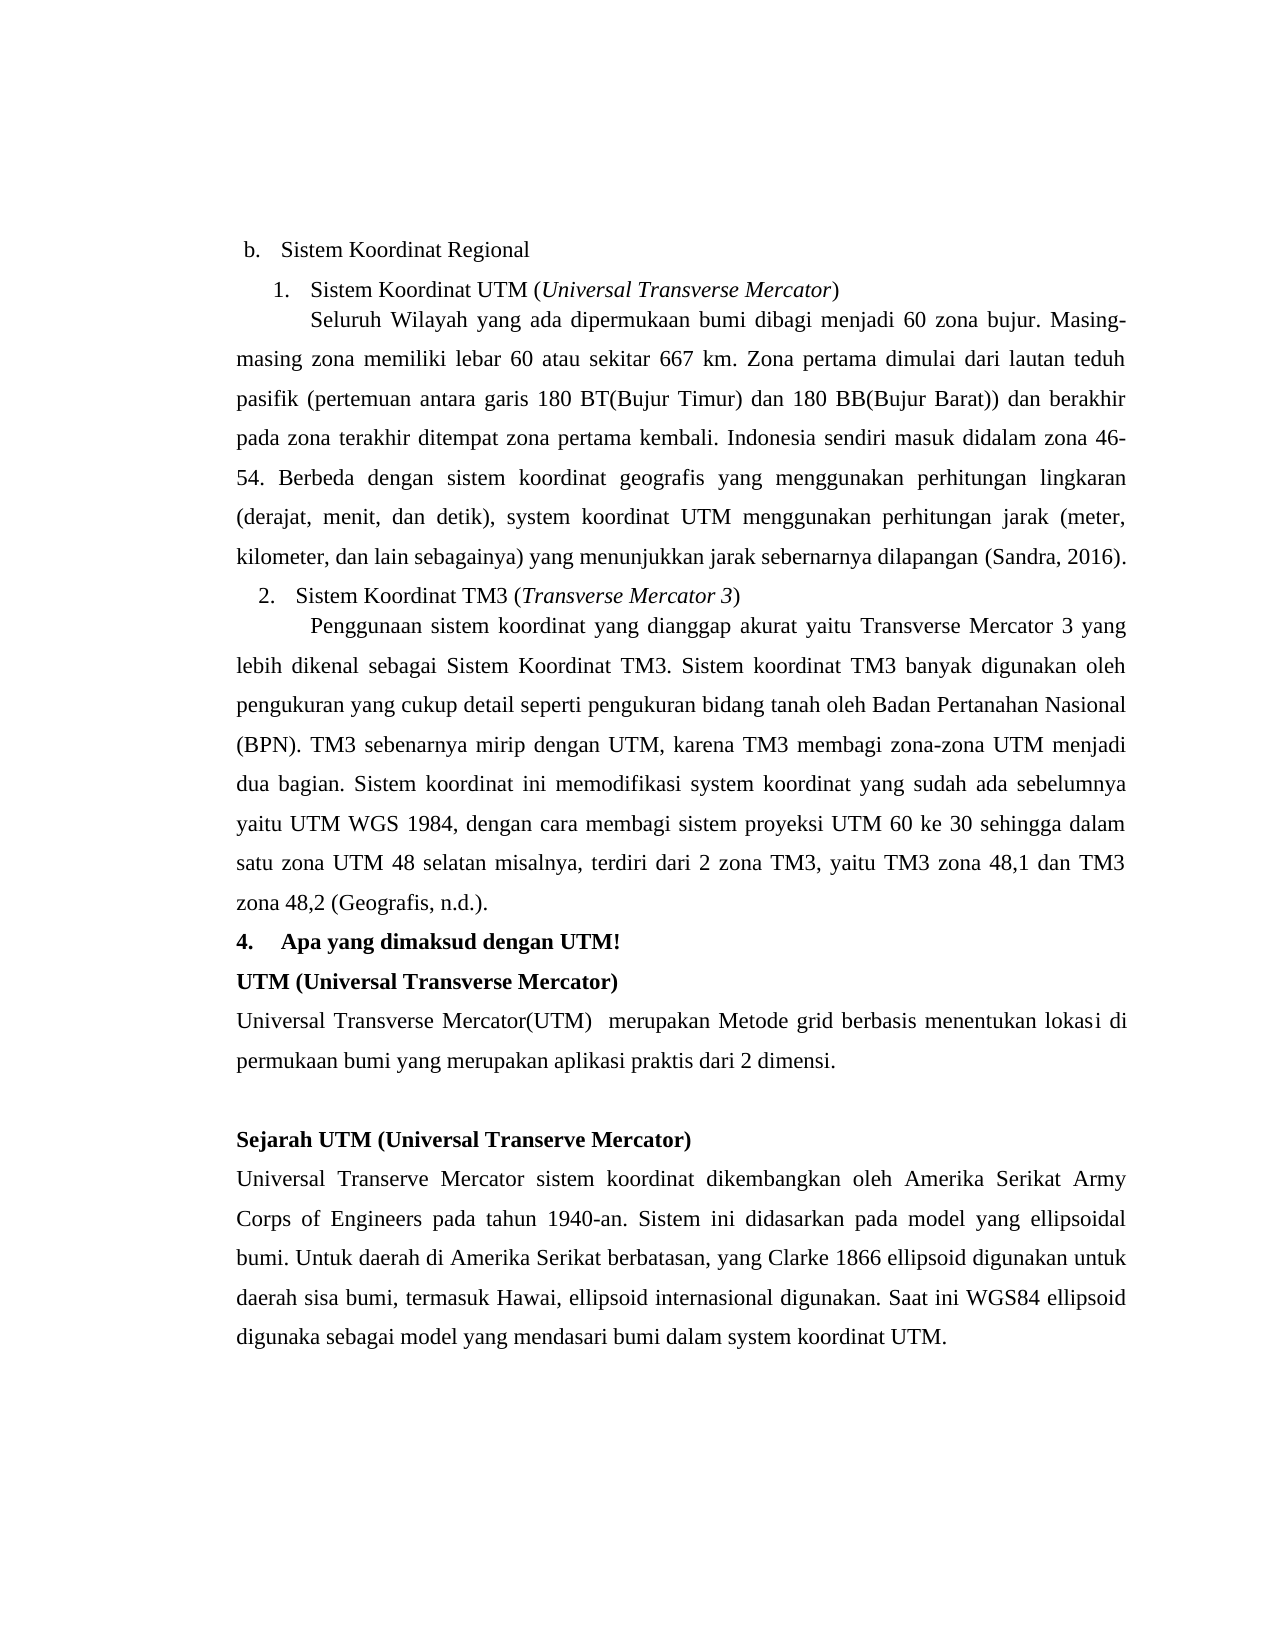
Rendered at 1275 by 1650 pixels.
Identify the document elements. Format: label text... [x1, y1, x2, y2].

text Universal Transerve Mercator sistem koordinat dikembangkan oleh Amerika Serikat Army Corps of Engineers pada tahun 1940-an. Sistem ini didasarkan pada model yang ellipsoidal bumi. Untuk daerah di Amerika Serikat berbatasan, yang Clarke 1866 ellipsoid digunakan untuk daerah sisa bumi, termasuk Hawai, ellipsoid internasional digunakan. Saat ini WGS84 ellipsoid digunaka sebagai model yang mendasari bumi dalam system koordinat UTM. [236, 1165, 1127, 1349]
text UTM (Universal Transverse Mercator) [236, 968, 1127, 994]
list Seluruh Wilayah yang ada dipermukaan bumi dibagi menjadi 60 zona bujur. Masing-masing zona memiliki lebar 60 atau sekitar 667 km. Zona pertama dimulai dari lautan teduh pasifik (pertemuan antara garis 180 BT(Bujur Timur) dan 180 BB(Bujur Barat)) dan berakhir pada zona terakhir ditempat zona pertama kembali. Indonesia sendiri masuk didalam zona 46-54. Berbeda dengan sistem koordinat geografis yang menggunakan perhitungan lingkaran (derajat, menit, dan detik), system koordinat UTM menggunakan perhitungan jarak (meter, kilometer, dan lain sebagainya) yang menunjukkan jarak sebernarnya dilapangan. [236, 306, 1127, 569]
text Universal Transverse Mercator(UTM) merupakan Metode grid berbasis menentukan lokasi di permukaan bumi yang merupakan aplikasi praktis dari 2 dimensi. [236, 1007, 1127, 1073]
list Apa yang dimaksud dengan UTM! [236, 928, 1127, 955]
list Sistem Koordinat TM3 (Transverse Mercator 3) [258, 582, 1127, 609]
list Sistem Koordinat UTM (Universal Transverse Mercator) [273, 276, 1127, 302]
list Penggunaan sistem koordinat yang dianggap akurat yaitu Transverse Mercator 3 yang lebih dikenal sebagai Sistem Koordinat TM3. Sistem koordinat TM3 banyak digunakan oleh pengukuran yang cukup detail seperti pengukuran bidang tanah oleh Badan Pertanahan Nasional (BPN). TM3 sebenarnya mirip dengan UTM, karena TM3 membagi zona-zona UTM menjadi dua bagian. Sistem koordinat ini memodifikasi system koordinat yang sudah ada sebelumnya yaitu UTM WGS 1984, dengan cara membagi sistem proyeksi UTM 60 ke 30 sehingga dalam satu zona UTM 48 selatan misalnya, terdiri dari 2 zona TM3, yaitu TM3 zona 48,1 dan TM3 zona 48,2. [236, 612, 1127, 915]
subtitle Sistem Koordinat Regional [243, 236, 1127, 263]
text Sejarah UTM (Universal Transerve Mercator) [236, 1126, 1127, 1152]
